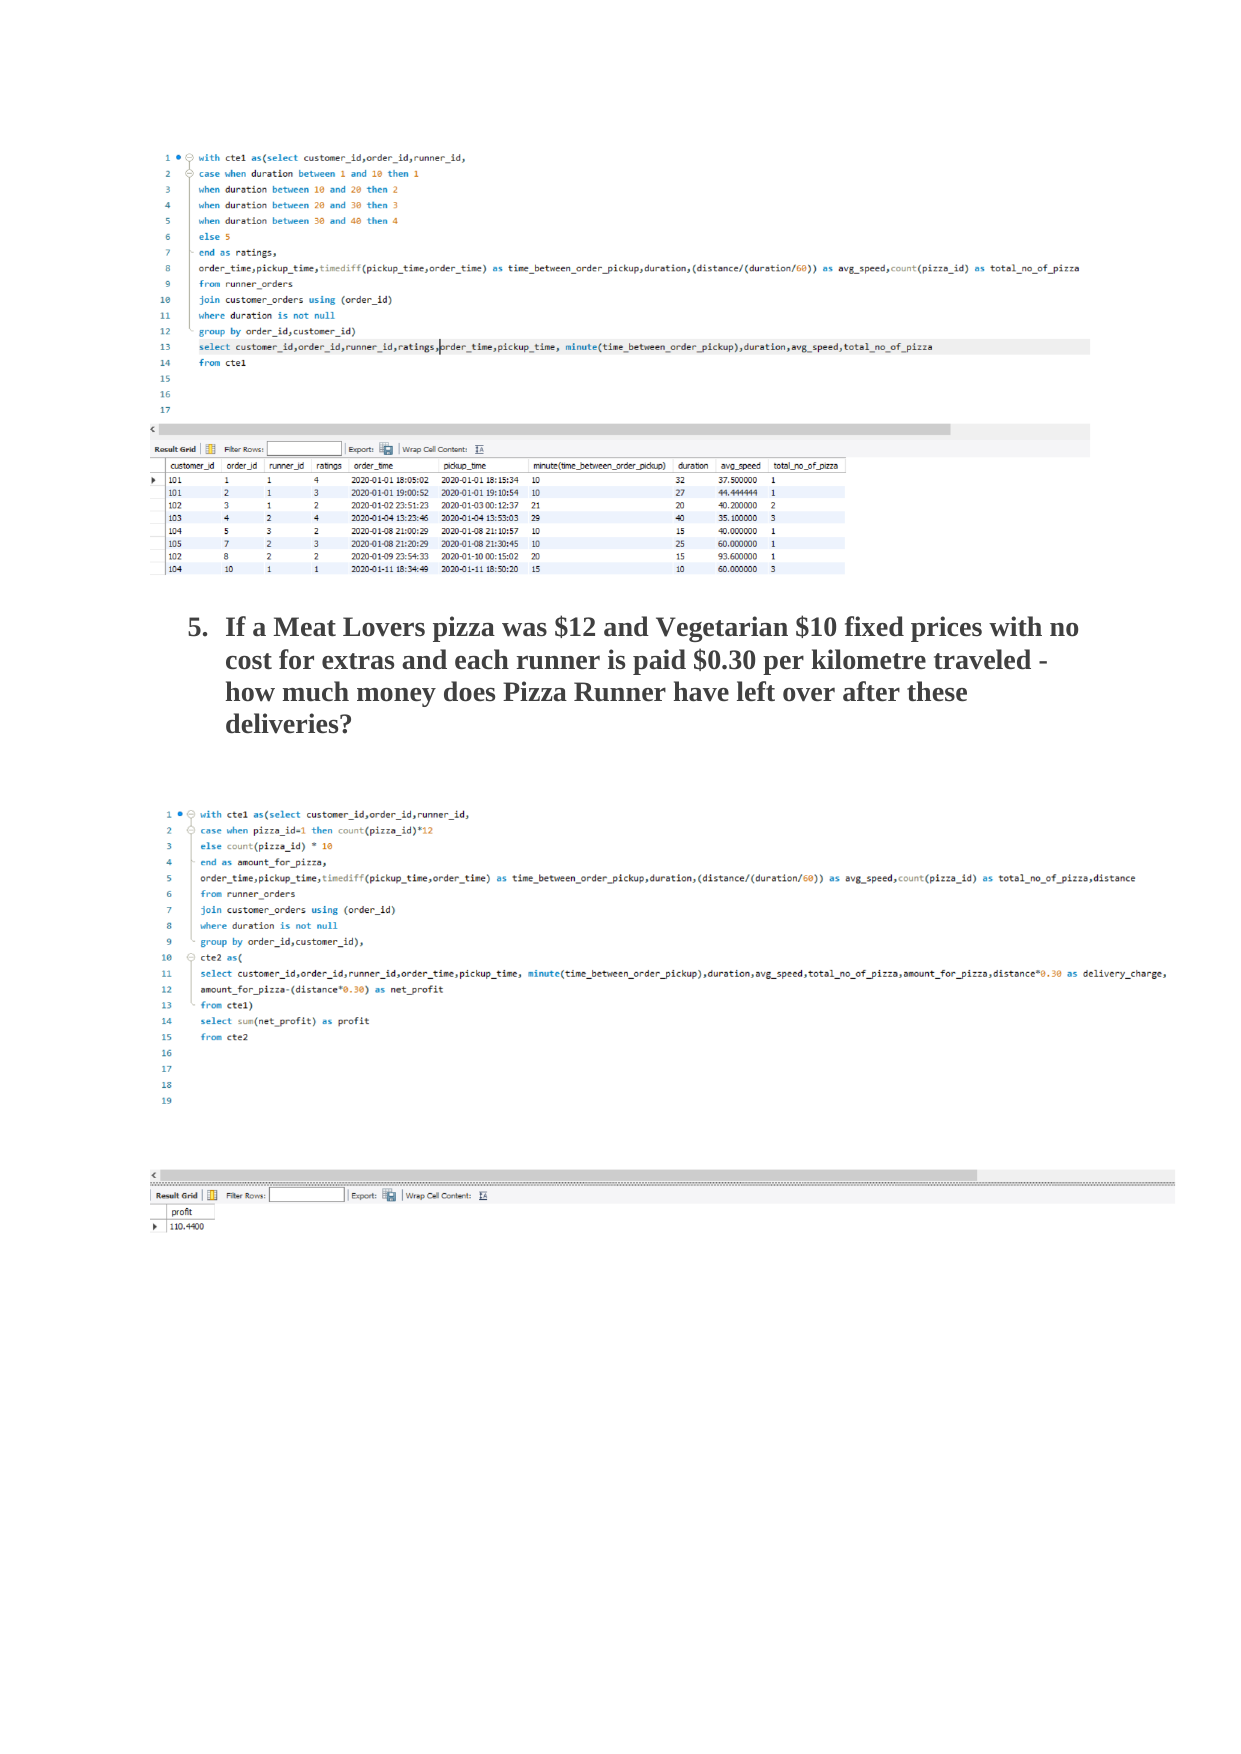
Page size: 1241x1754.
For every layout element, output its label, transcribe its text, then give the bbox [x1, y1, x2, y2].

picture [150, 150, 1091, 578]
picture [150, 807, 1175, 1234]
list If a Meat Lovers pizza was $12 and Vegetarian $10 fixed prices with no cost for extras and each runner is paid $0.30 per kilometre traveled - how much money does Pizza Runner have left over after these deliveries? [187, 610, 1090, 740]
